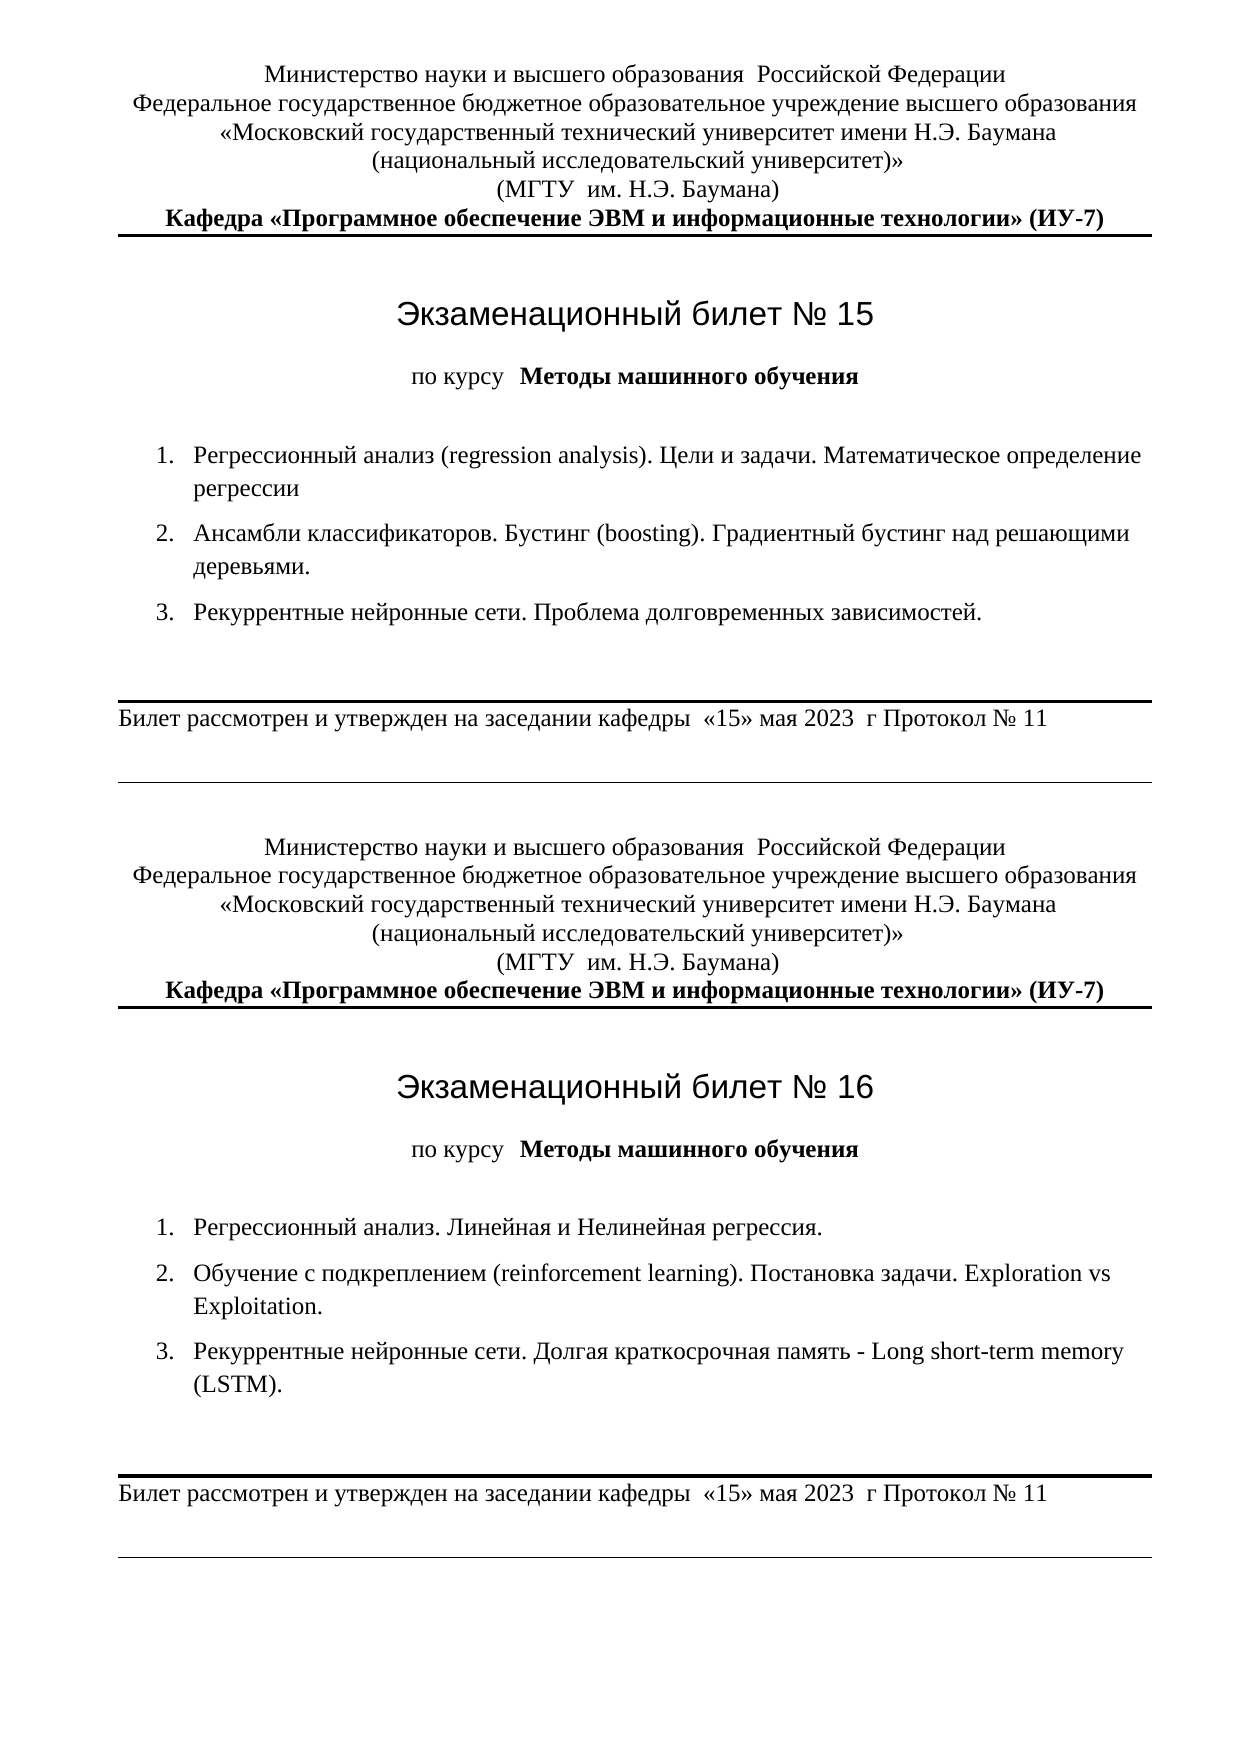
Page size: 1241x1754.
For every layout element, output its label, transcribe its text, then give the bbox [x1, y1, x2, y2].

list Рекуррентные нейронные сети. Долгая краткосрочная память - Long short-term memory (LSTM). [156, 1336, 1152, 1398]
text Федеральное государственное бюджетное образовательное учреждение высшего образования [118, 88, 1152, 117]
text Кафедра «Программное обеспечение ЭВМ и информационные технологии» (ИУ-7) [118, 975, 1152, 1006]
text Федеральное государственное бюджетное образовательное учреждение высшего образования [118, 860, 1152, 889]
text (национальный исследовательский университет)» [118, 918, 1152, 947]
text (национальный исследовательский университет)» [118, 145, 1152, 174]
text Экзаменационный билет № 16 [118, 1067, 1152, 1105]
text Экзаменационный билет № 15 [118, 294, 1152, 333]
text Кафедра «Программное обеспечение ЭВМ и информационные технологии» (ИУ-7) [118, 203, 1152, 234]
text Билет рассмотрен и утвержден на заседании кафедры «15» мая 2023 г Протокол № 11 [118, 703, 1152, 732]
list Регрессионный анализ (regression analysis). Цели и задачи. Математическое определение регрессии [156, 440, 1152, 502]
text по курсу Методы машинного обучения [118, 1134, 1152, 1163]
text по курсу Методы машинного обучения [118, 361, 1152, 390]
text Министерство науки и высшего образования Российской Федерации [118, 59, 1152, 88]
text (МГТУ им. Н.Э. Баумана) [118, 174, 1152, 203]
list Регрессионный анализ. Линейная и Нелинейная регрессия. [156, 1212, 1152, 1241]
text (МГТУ им. Н.Э. Баумана) [118, 947, 1152, 975]
list Ансамбли классификаторов. Бустинг (boosting). Градиентный бустинг над решающими деревьями. [156, 518, 1152, 580]
list Рекуррентные нейронные сети. Проблема долговременных зависимостей. [156, 597, 1152, 626]
text «Московский государственный технический университет имени Н.Э. Баумана [118, 117, 1152, 145]
list Обучение с подкреплением (reinforcement learning). Постановка задачи. Exploration vs Exploitation. [156, 1258, 1152, 1320]
text Министерство науки и высшего образования Российской Федерации [118, 832, 1152, 860]
text Билет рассмотрен и утвержден на заседании кафедры «15» мая 2023 г Протокол № 11 [118, 1478, 1152, 1506]
text «Московский государственный технический университет имени Н.Э. Баумана [118, 889, 1152, 918]
